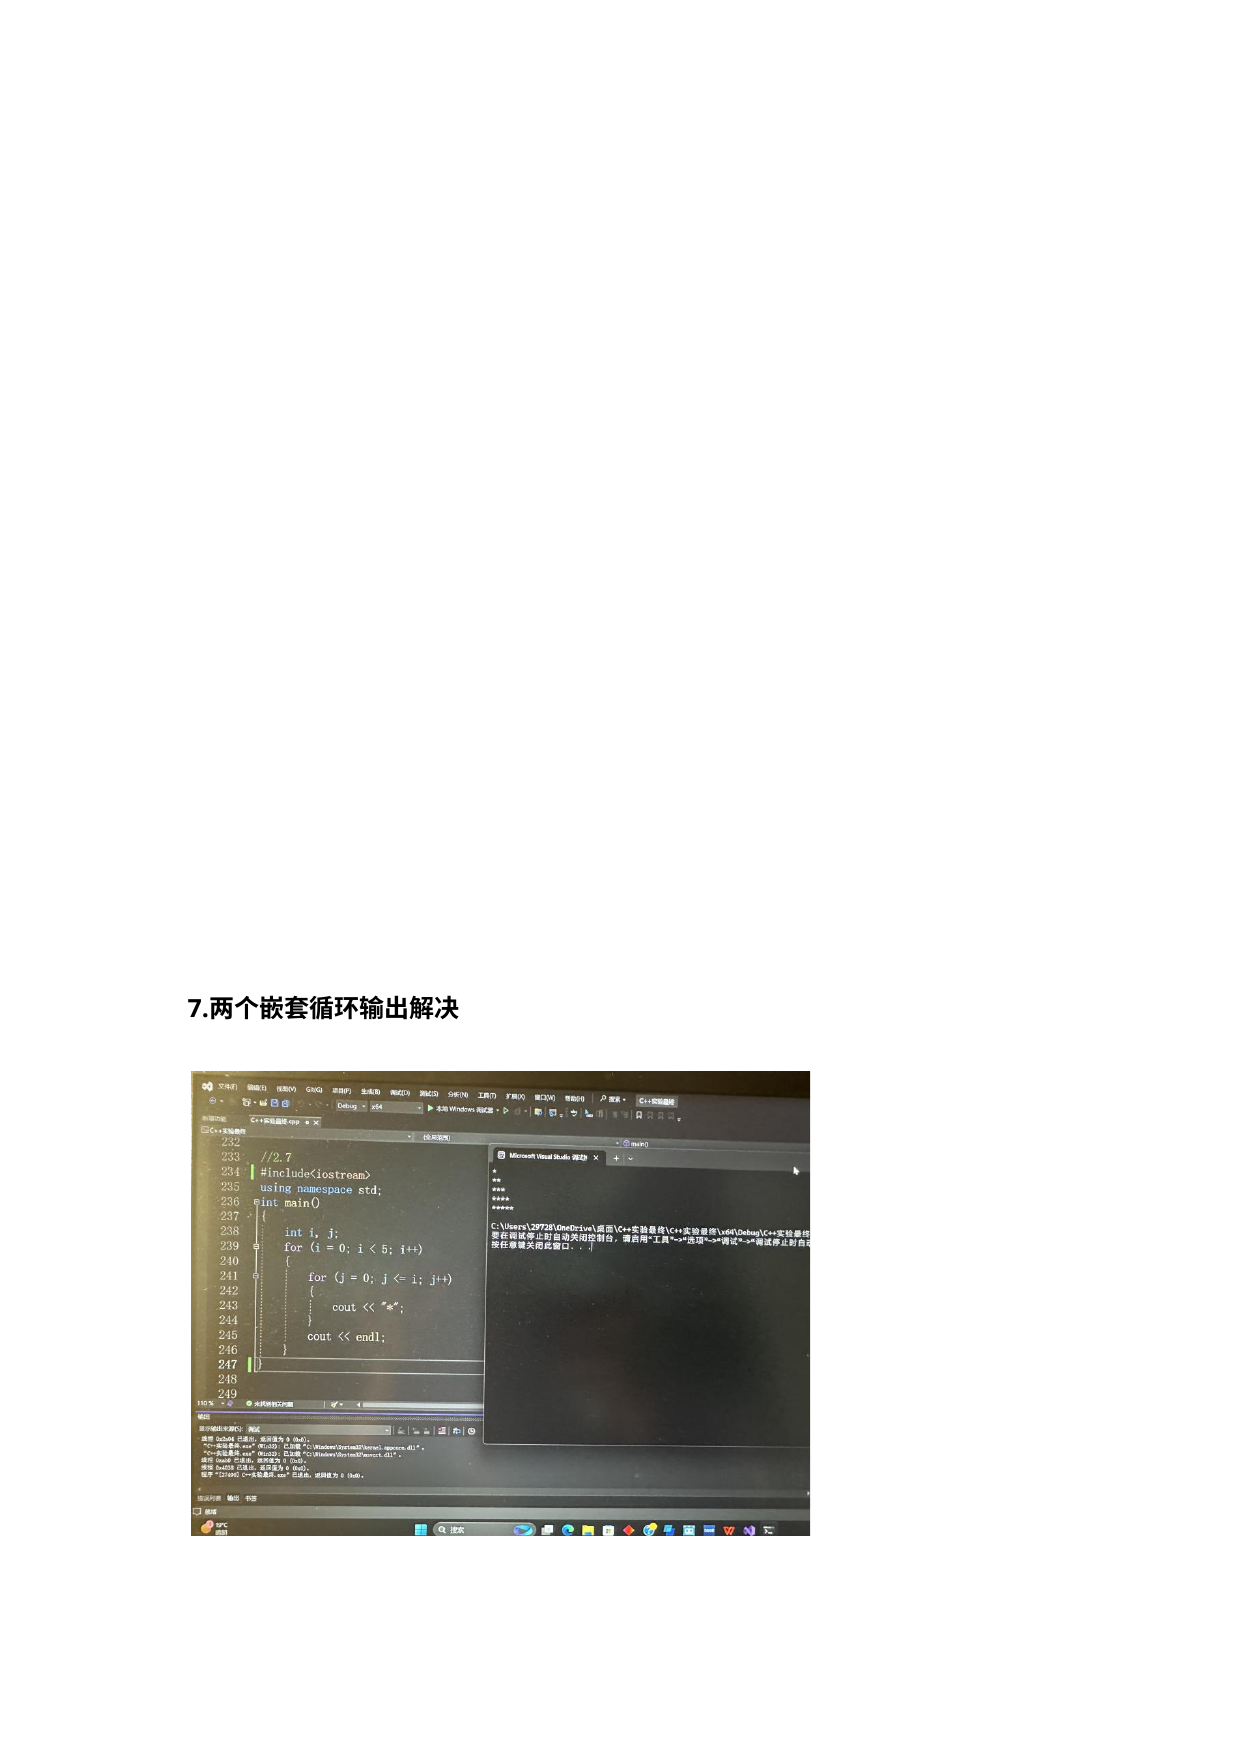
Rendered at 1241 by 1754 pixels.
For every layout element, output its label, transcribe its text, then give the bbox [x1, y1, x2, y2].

text 7.两个嵌套循环输出解决 [187, 974, 1053, 1039]
picture [191, 1071, 811, 1536]
